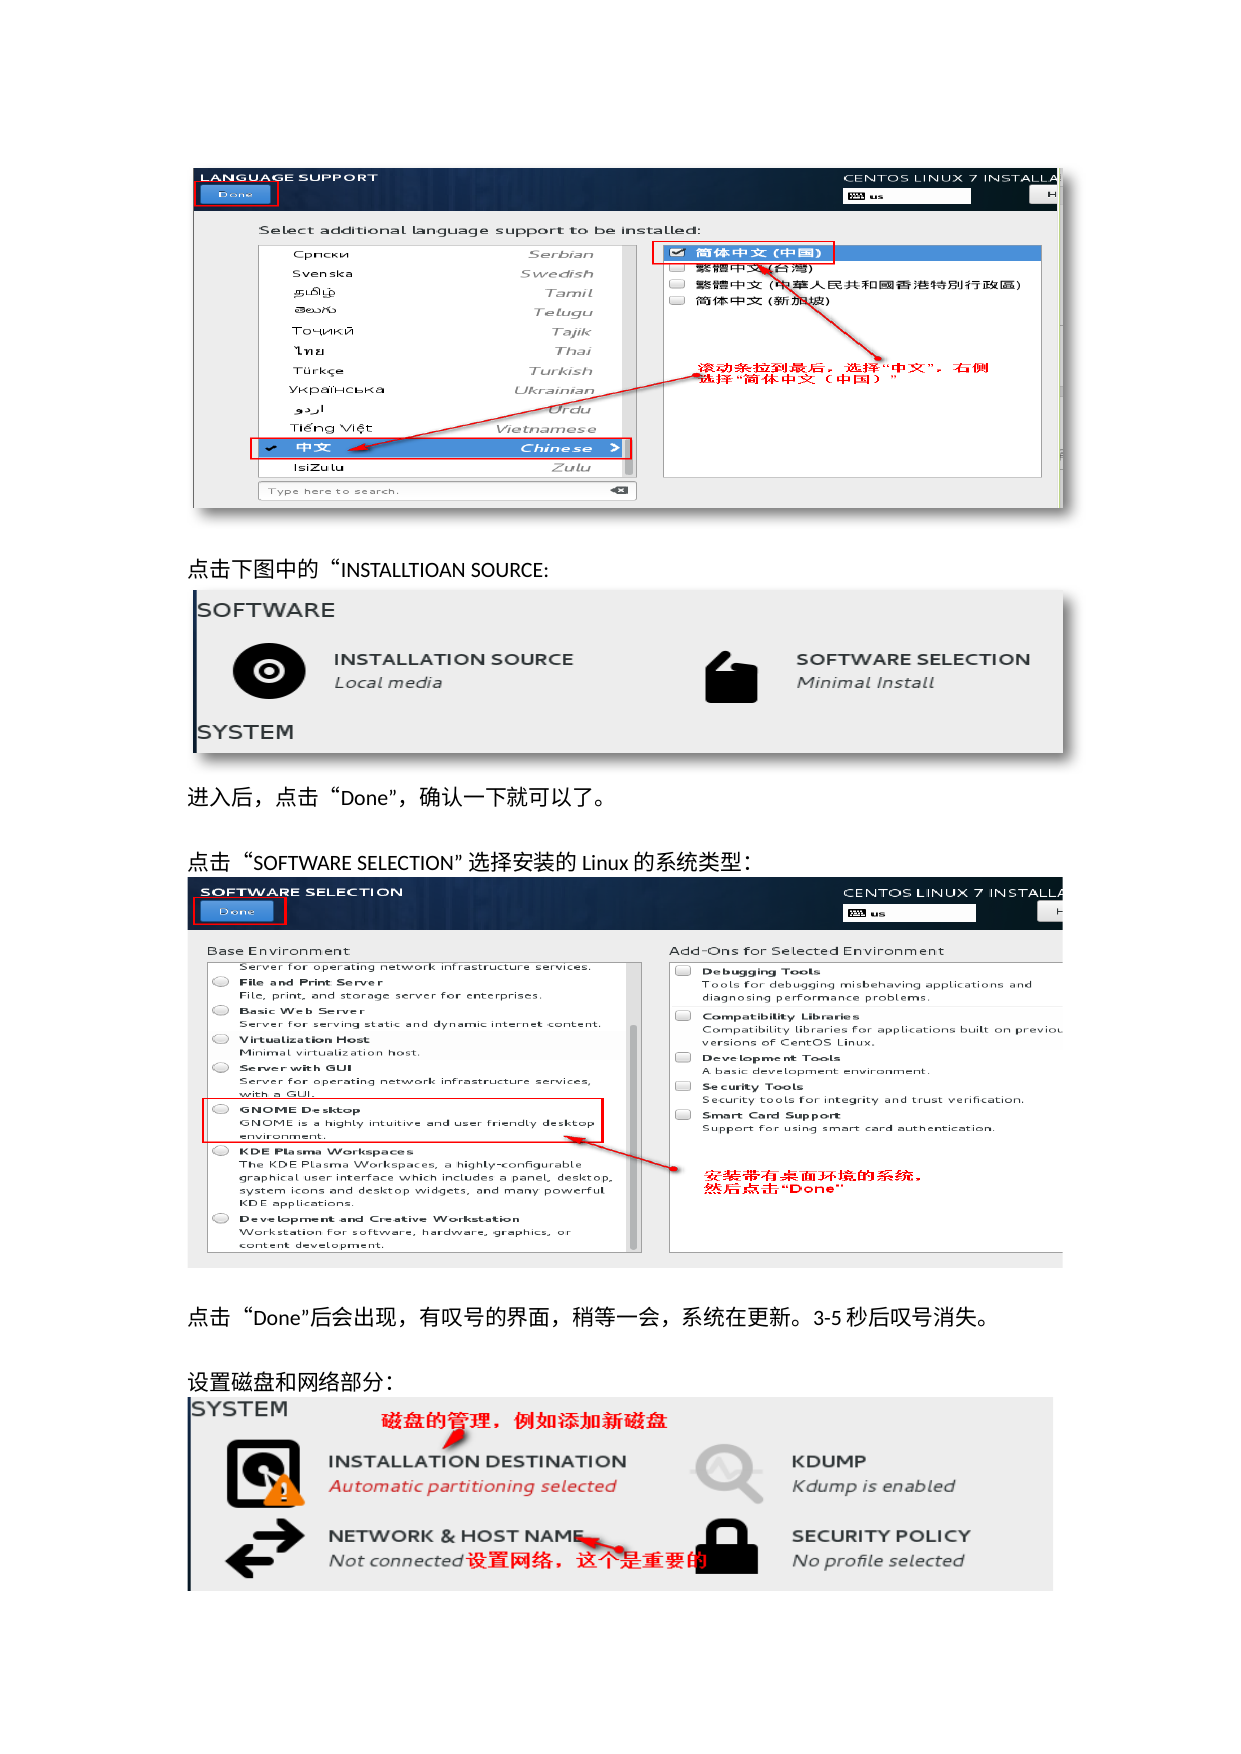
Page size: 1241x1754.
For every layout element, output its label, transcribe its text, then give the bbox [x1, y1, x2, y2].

text 设置磁盘和网络部分： [187, 1364, 1053, 1397]
picture [187, 1397, 1054, 1591]
text 点击下图中的“INSTALLTIOAN SOURCE: [187, 552, 1053, 584]
text 点击“SOFTWARE SELECTION” 选择安装的Linux的系统类型： [187, 844, 1053, 877]
picture [193, 168, 1063, 508]
picture [193, 590, 1063, 753]
picture [187, 877, 1063, 1268]
text 点击“Done”后会出现，有叹号的界面，稍等一会，系统在更新。3-5秒后叹号消失。 [187, 1299, 1053, 1332]
text 进入后，点击“Done”，确认一下就可以了。 [187, 779, 1053, 812]
